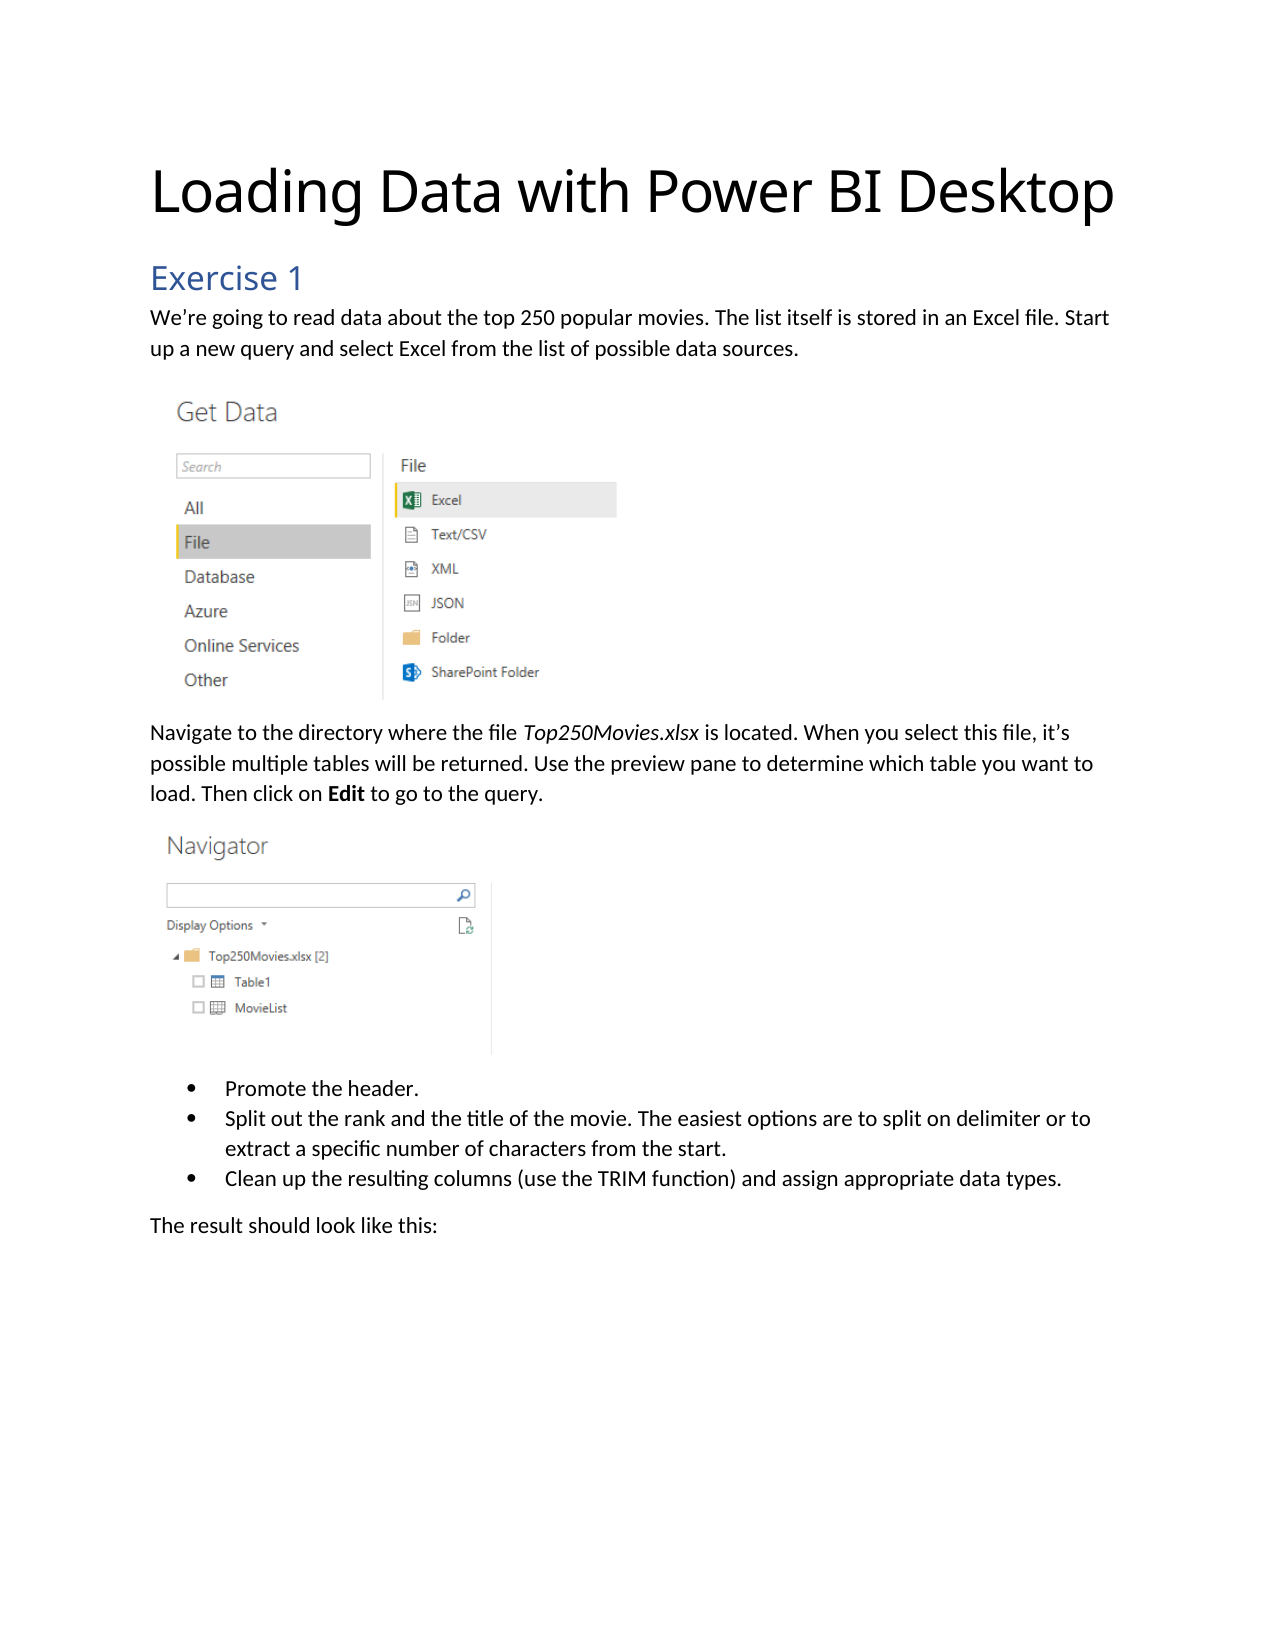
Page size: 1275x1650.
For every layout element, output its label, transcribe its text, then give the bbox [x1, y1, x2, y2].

list Clean up the resulting columns (use the TRIM function) and assign appropriate data types. [187, 1164, 1125, 1192]
list Split out the rank and the title of the movie. The easiest options are to split on delimiter or to extract a specific number of characters from the start. [187, 1104, 1125, 1162]
title Loading Data with Power BI Desktop [150, 150, 1125, 229]
subtitle Exercise 1 [150, 254, 1125, 300]
picture [150, 825, 493, 1055]
picture [150, 380, 617, 700]
text The result should look like this: [150, 1211, 1125, 1239]
text Navigate to the directory where the file Top250Movies.xlsx is located. When you select this file, it’s possible multiple tables will be returned. Use the preview pane to determine which table you want to load. Then click on Edit to go to the query. [150, 718, 1125, 807]
text We’re going to read data about the top 250 popular movies. The list itself is stored in an Excel file. Start up a new query and select Excel from the list of possible data sources. [150, 303, 1125, 362]
list Promote the header. [187, 1074, 1125, 1102]
